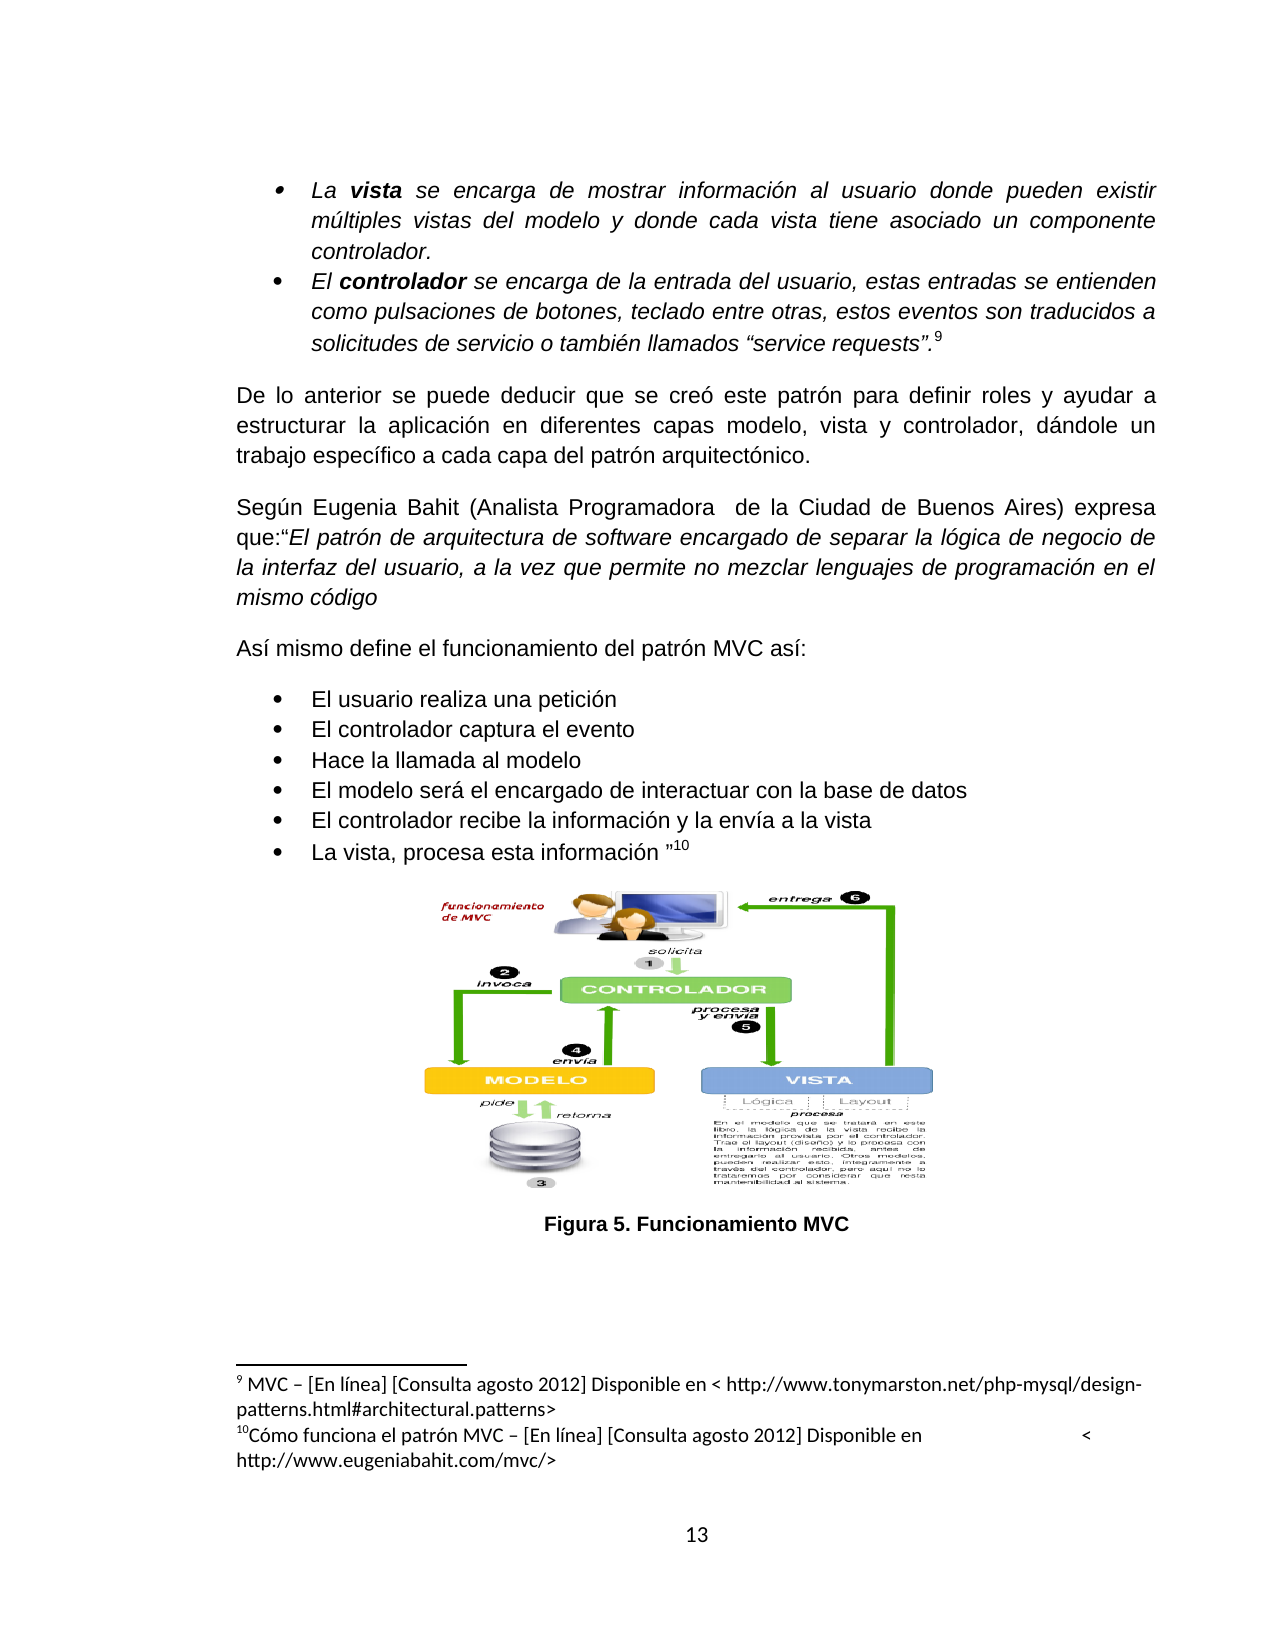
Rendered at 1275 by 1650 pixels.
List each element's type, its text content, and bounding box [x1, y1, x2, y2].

list La vista se encarga de mostrar información al usuario donde pueden existir múltiples vistas del modelo y donde cada vista tiene asociado un componente controlador. [274, 177, 1157, 264]
text Figura 5. Funcionamiento MVC [236, 1212, 1157, 1236]
list El controlador se encarga de la entrada del usuario, estas entradas se entienden como pulsaciones de botones, teclado entre otras, estos eventos son traducidos a solicitudes de servicio o también llamados “service requests”. [274, 268, 1157, 357]
picture [424, 891, 969, 1188]
list El modelo será el encargado de interactuar con la base de datos [274, 777, 1157, 803]
text De lo anterior se puede deducir que se creó este patrón para definir roles y ayudar a estructurar la aplicación en diferentes capas modelo, vista y controlador, dándole un trabajo específico a cada capa del patrón arquitectónico. [236, 382, 1157, 469]
list El usuario realiza una petición [274, 686, 1157, 713]
list El controlador recibe la información y la envía a la vista [274, 807, 1157, 833]
text Según Eugenia Bahit (Analista Programadora de la Ciudad de Buenos Aires) expresa que:“El patrón de arquitectura de software encargado de separar la lógica de negocio de la interfaz del usuario, a la vez que permite no mezclar lenguajes de programación en el mismo código [236, 493, 1157, 611]
text Así mismo define el funcionamiento del patrón MVC así: [236, 635, 1157, 662]
list El controlador captura el evento [274, 716, 1157, 743]
list La vista, procesa esta información ” [274, 837, 1157, 866]
list Hace la llamada al modelo [274, 747, 1157, 773]
